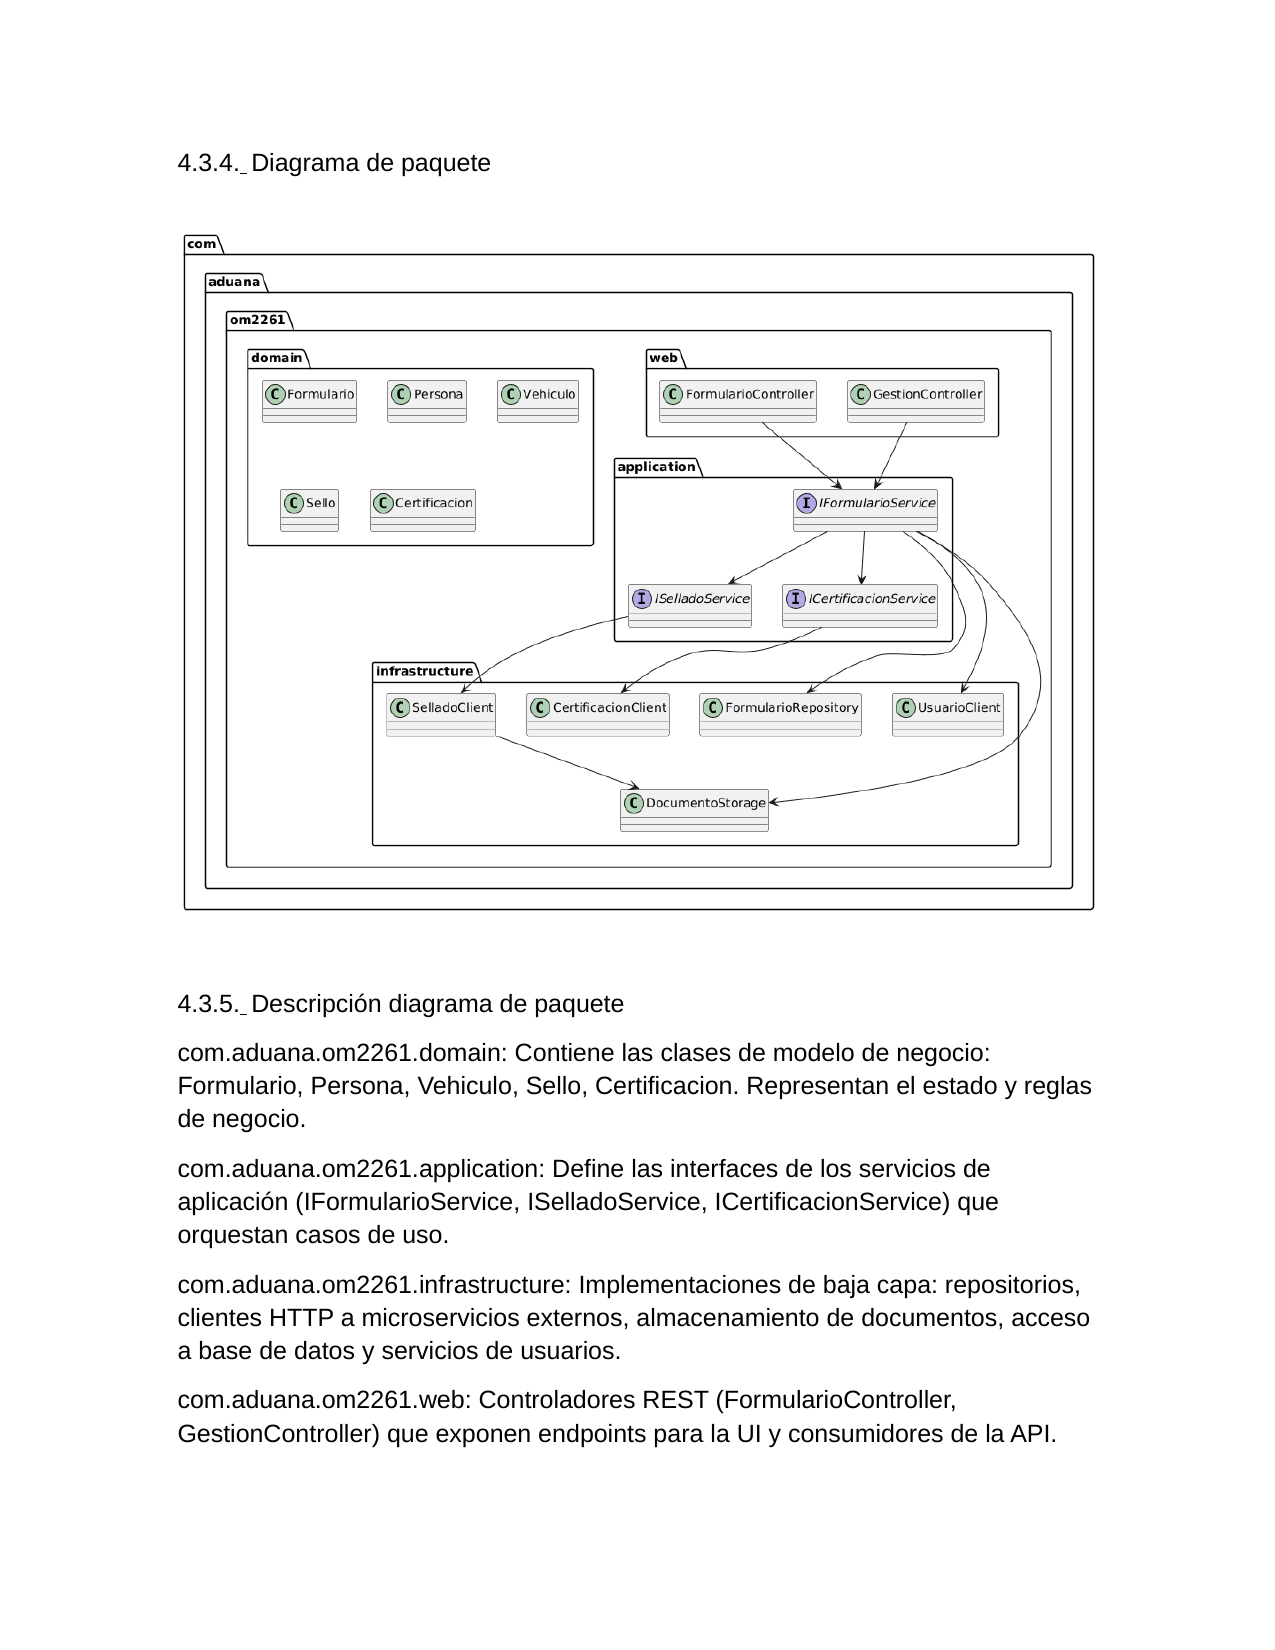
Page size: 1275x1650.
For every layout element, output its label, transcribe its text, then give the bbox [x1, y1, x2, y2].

subtitle 4.3.5. Descripción diagrama de paquete [177, 989, 1098, 1017]
subtitle com.aduana.om2261.web: Controladores REST (FormularioController, GestionController) que exponen endpoints para la UI y consumidores de la API. [177, 1386, 1098, 1447]
subtitle 4.3.4. Diagrama de paquete [177, 148, 1098, 176]
picture [178, 229, 1098, 914]
subtitle com.aduana.om2261.infrastructure: Implementaciones de baja capa: repositorios, clientes HTTP a microservicios externos, almacenamiento de documentos, acceso a base de datos y servicios de usuarios. [177, 1270, 1098, 1364]
subtitle com.aduana.om2261.domain: Contiene las clases de modelo de negocio: Formulario, Persona, Vehiculo, Sello, Certificacion. Representan el estado y reglas de negocio. [177, 1038, 1098, 1133]
subtitle com.aduana.om2261.application: Define las interfaces de los servicios de aplicación (IFormularioService, ISelladoService, ICertificacionService) que orquestan casos de uso. [177, 1154, 1098, 1249]
